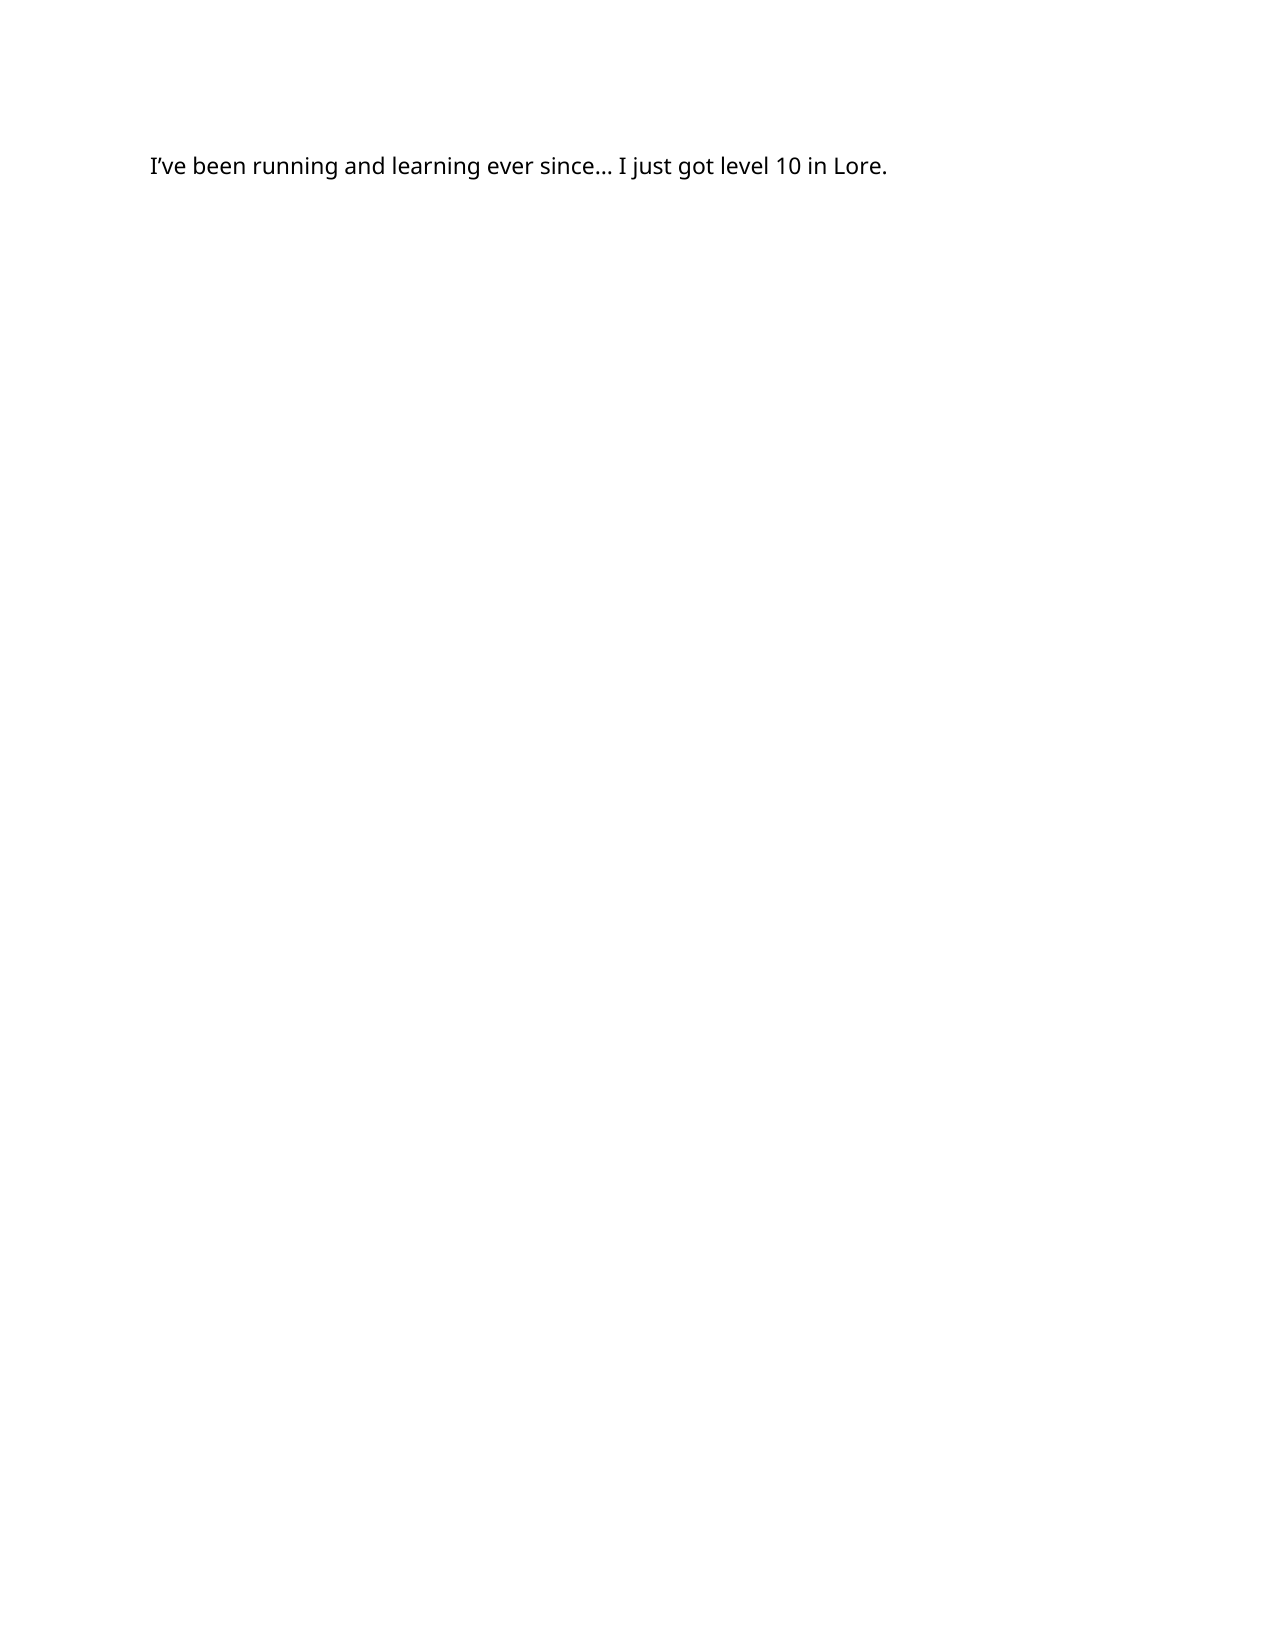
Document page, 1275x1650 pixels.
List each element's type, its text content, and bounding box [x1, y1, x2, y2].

text I’ve been running and learning ever since… I just got level 10 in Lore. [150, 150, 1125, 181]
